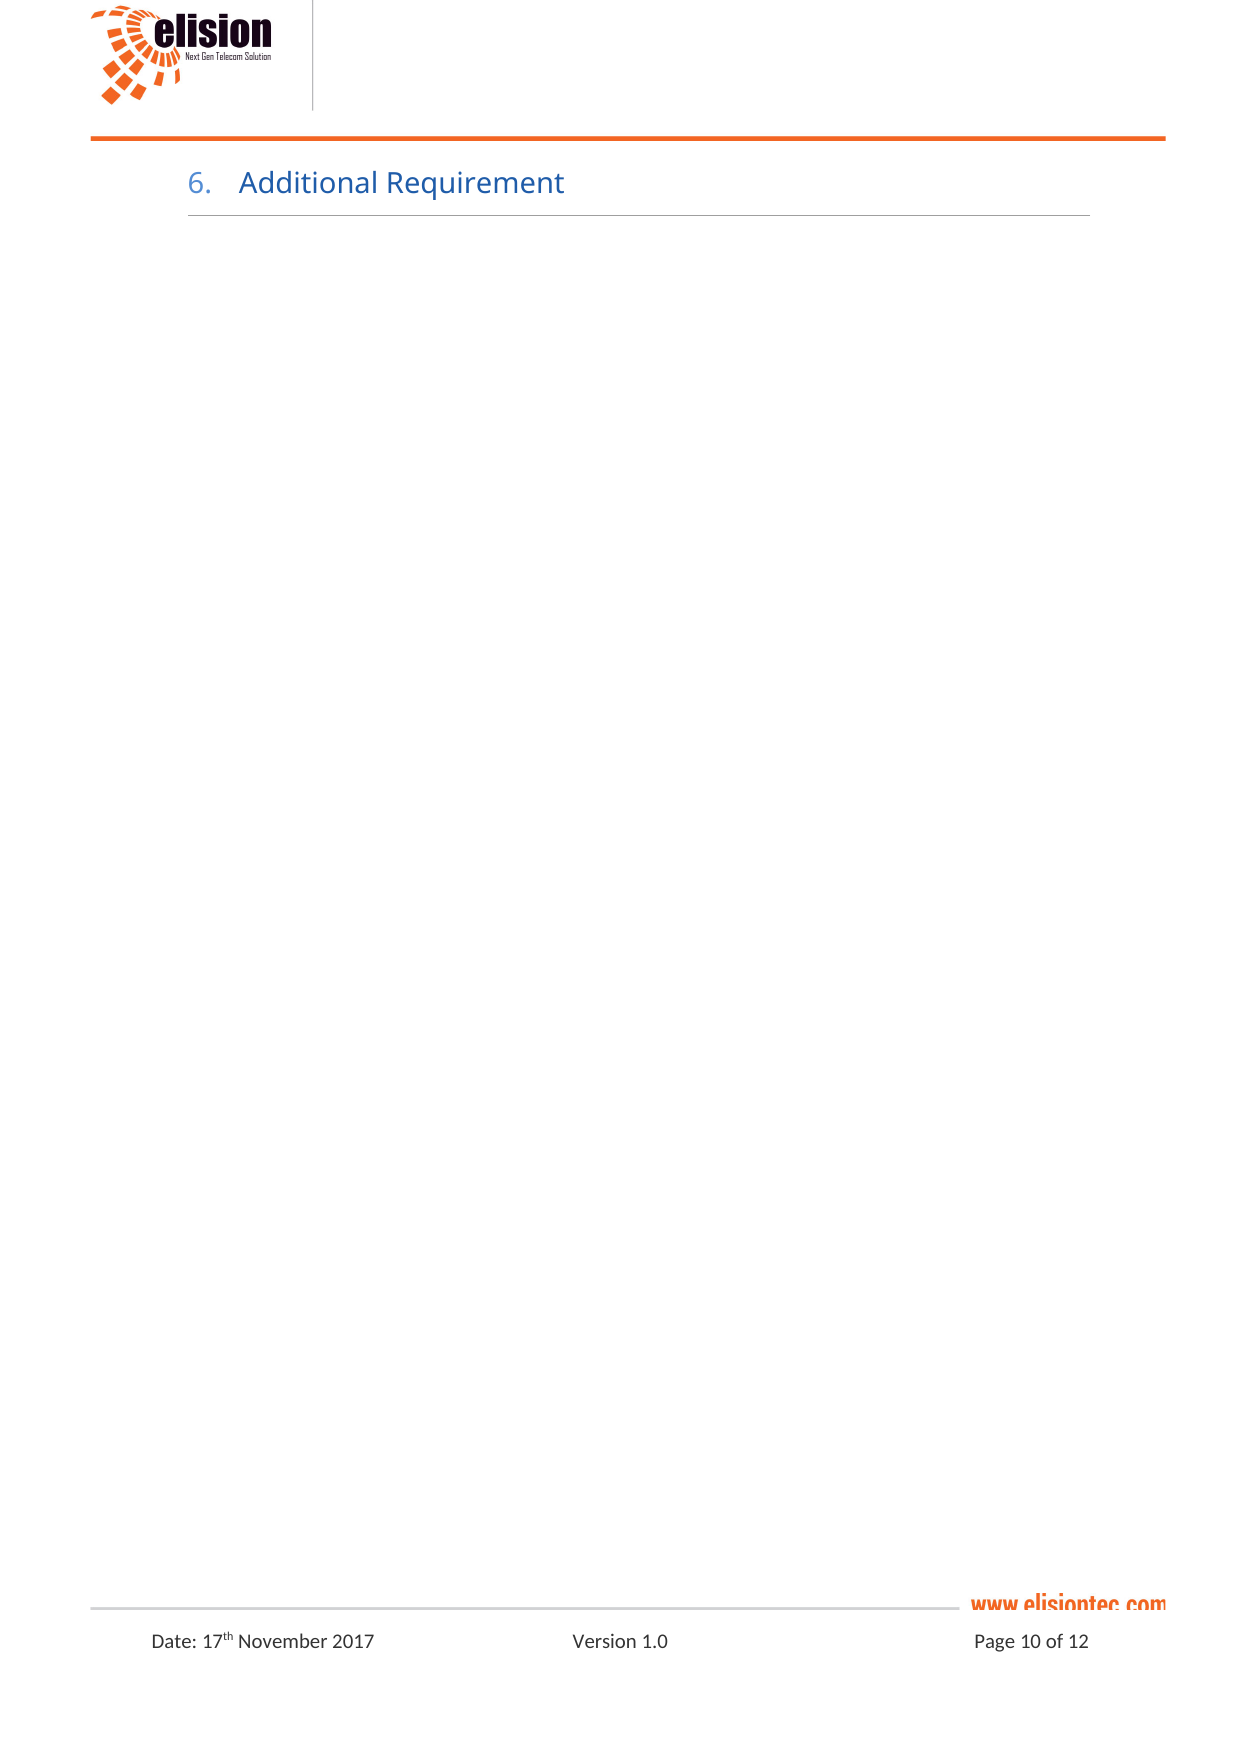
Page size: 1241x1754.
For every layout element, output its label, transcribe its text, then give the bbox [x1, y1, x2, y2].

subtitle Additional Requirement [187, 162, 1090, 216]
picture [90, 1593, 1165, 1610]
picture [90, 0, 1164, 141]
